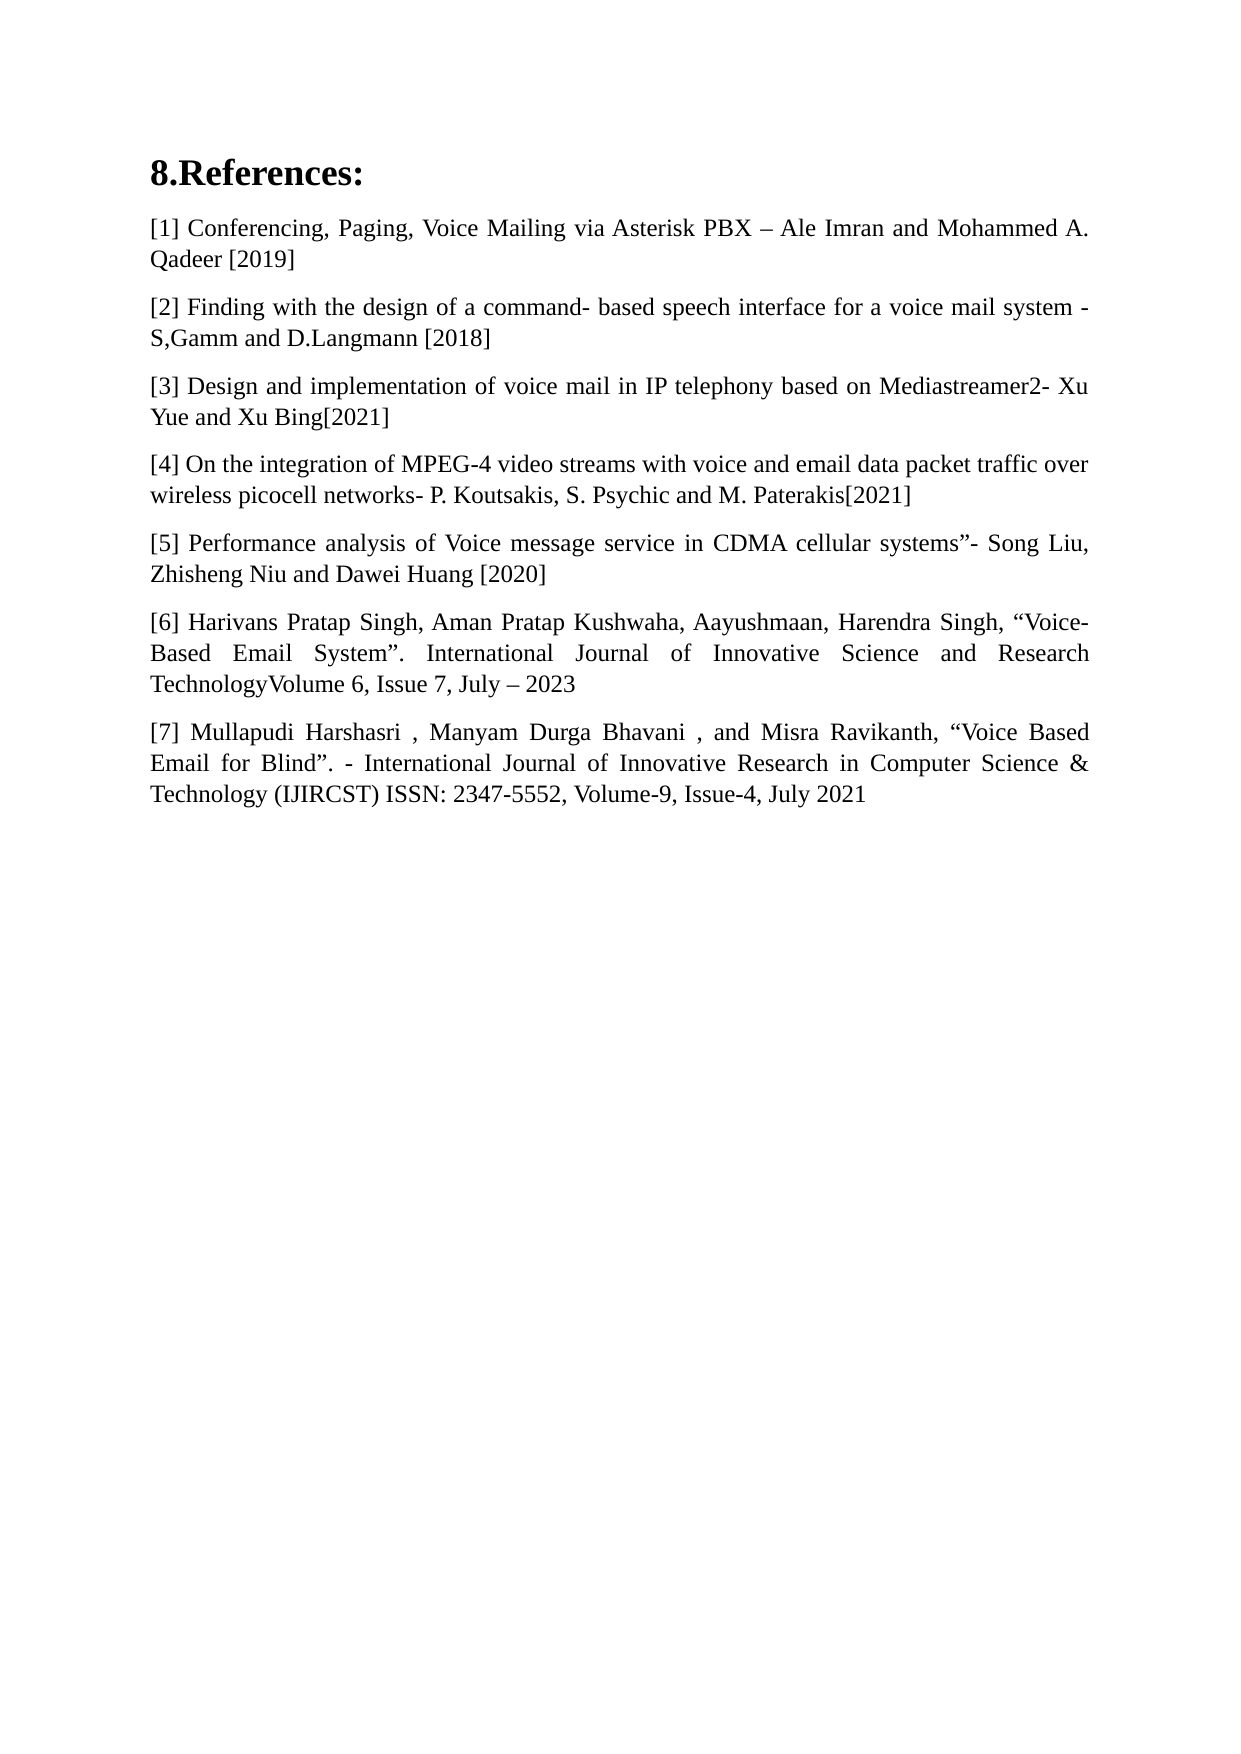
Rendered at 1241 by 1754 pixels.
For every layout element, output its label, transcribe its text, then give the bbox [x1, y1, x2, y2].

text [1] Conferencing, Paging, Voice Mailing via Asterisk PBX – Ale Imran and Mohammed A. Qadeer [2019] [150, 213, 1090, 273]
text [3] Design and implementation of voice mail in IP telephony based on Mediastreamer2- Xu Yue and Xu Bing[2021] [150, 371, 1090, 431]
text [6] Harivans Pratap Singh, Aman Pratap Kushwaha, Aayushmaan, Harendra Singh, “Voice-Based Email System”. International Journal of Innovative Science and Research TechnologyVolume 6, Issue 7, July – 2023 [150, 607, 1090, 698]
text 8.References: [150, 150, 1090, 193]
text [5] Performance analysis of Voice message service in CDMA cellular systems”- Song Liu, Zhisheng Niu and Dawei Huang [2020] [150, 528, 1090, 588]
text [2] Finding with the design of a command- based speech interface for a voice mail system -S,Gamm and D.Langmann [2018] [150, 292, 1090, 352]
text [7] Mullapudi Harshasri , Manyam Durga Bhavani , and Misra Ravikanth, “Voice Based Email for Blind”. - International Journal of Innovative Research in Computer Science & Technology (IJIRCST) ISSN: 2347-5552, Volume-9, Issue-4, July 2021 [150, 717, 1090, 808]
text [4] On the integration of MPEG-4 video streams with voice and email data packet traffic over wireless picocell networks- P. Koutsakis, S. Psychic and M. Paterakis[2021] [150, 449, 1090, 509]
